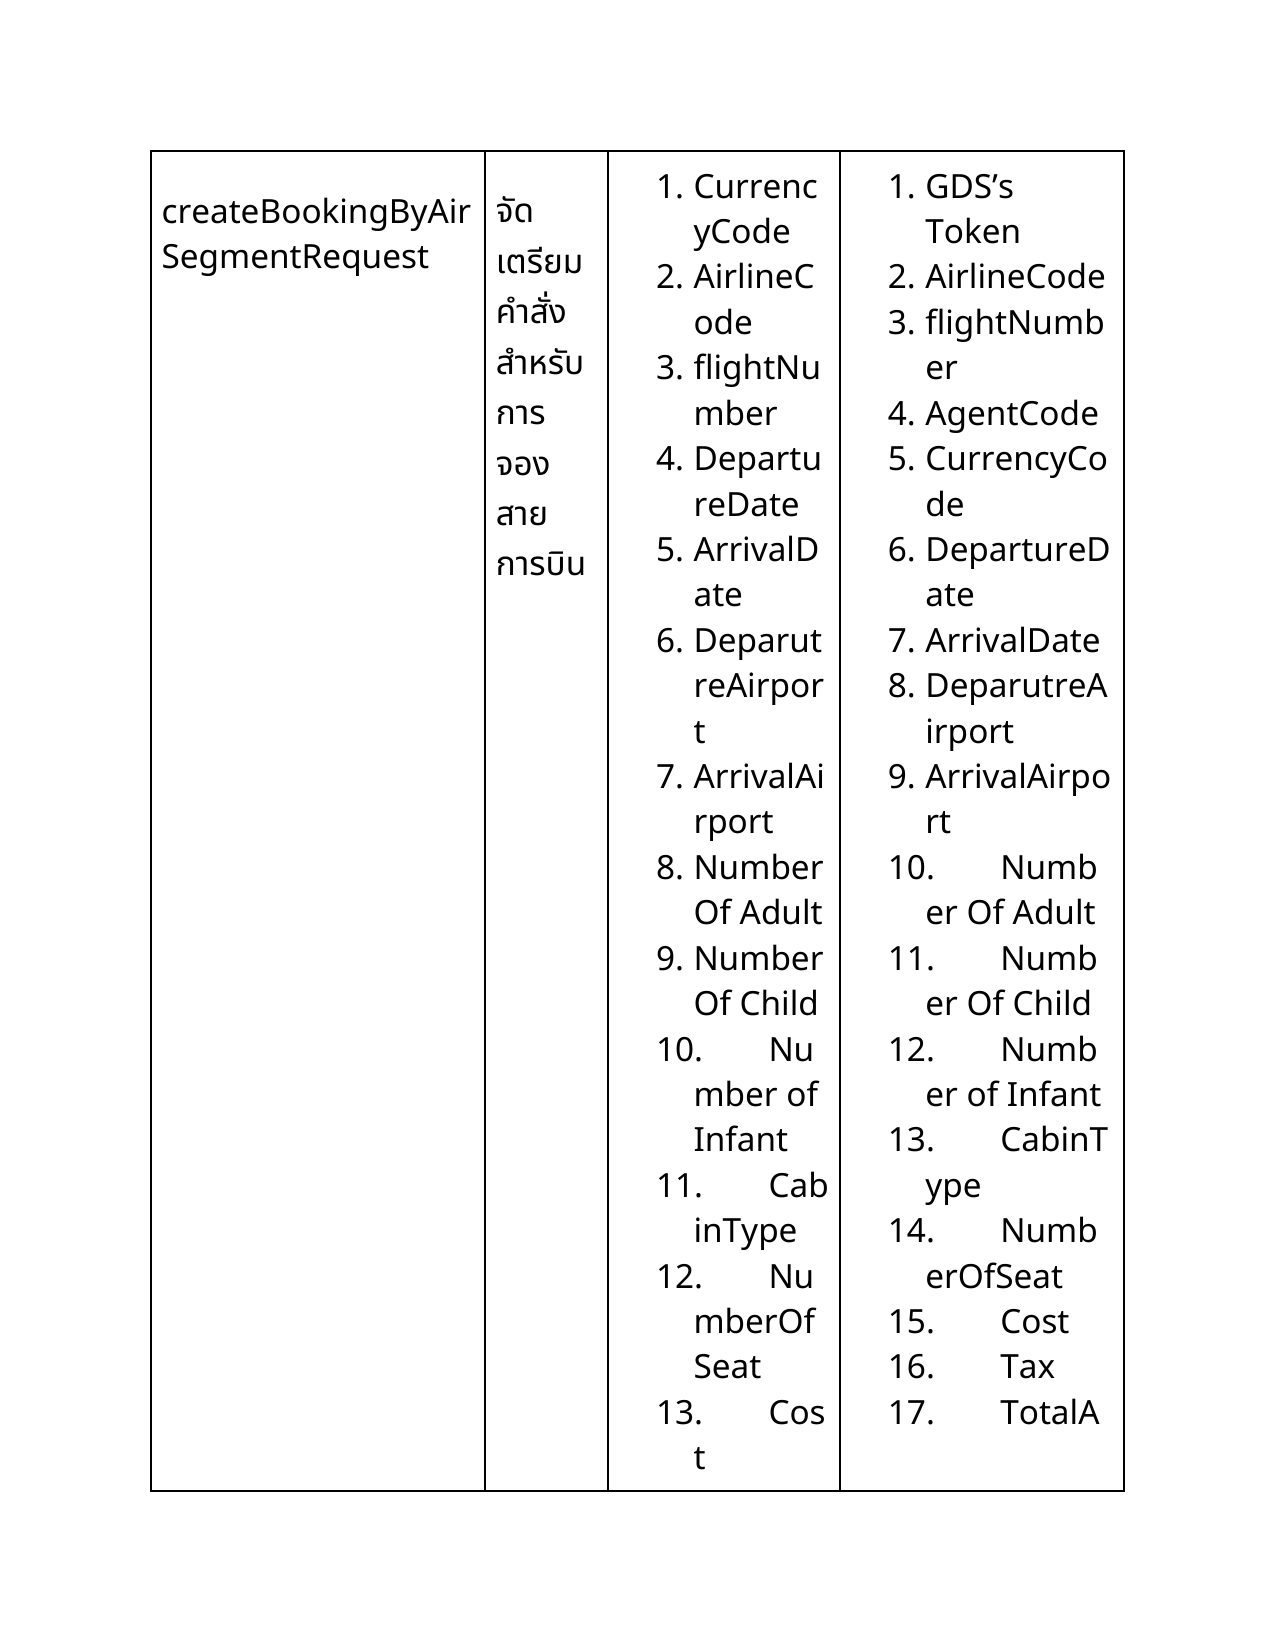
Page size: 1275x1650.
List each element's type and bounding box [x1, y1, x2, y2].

table_cell [609, 152, 839, 1490]
table_cell [152, 152, 484, 1490]
table_cell [486, 152, 607, 1490]
table_cell [841, 152, 1123, 1490]
